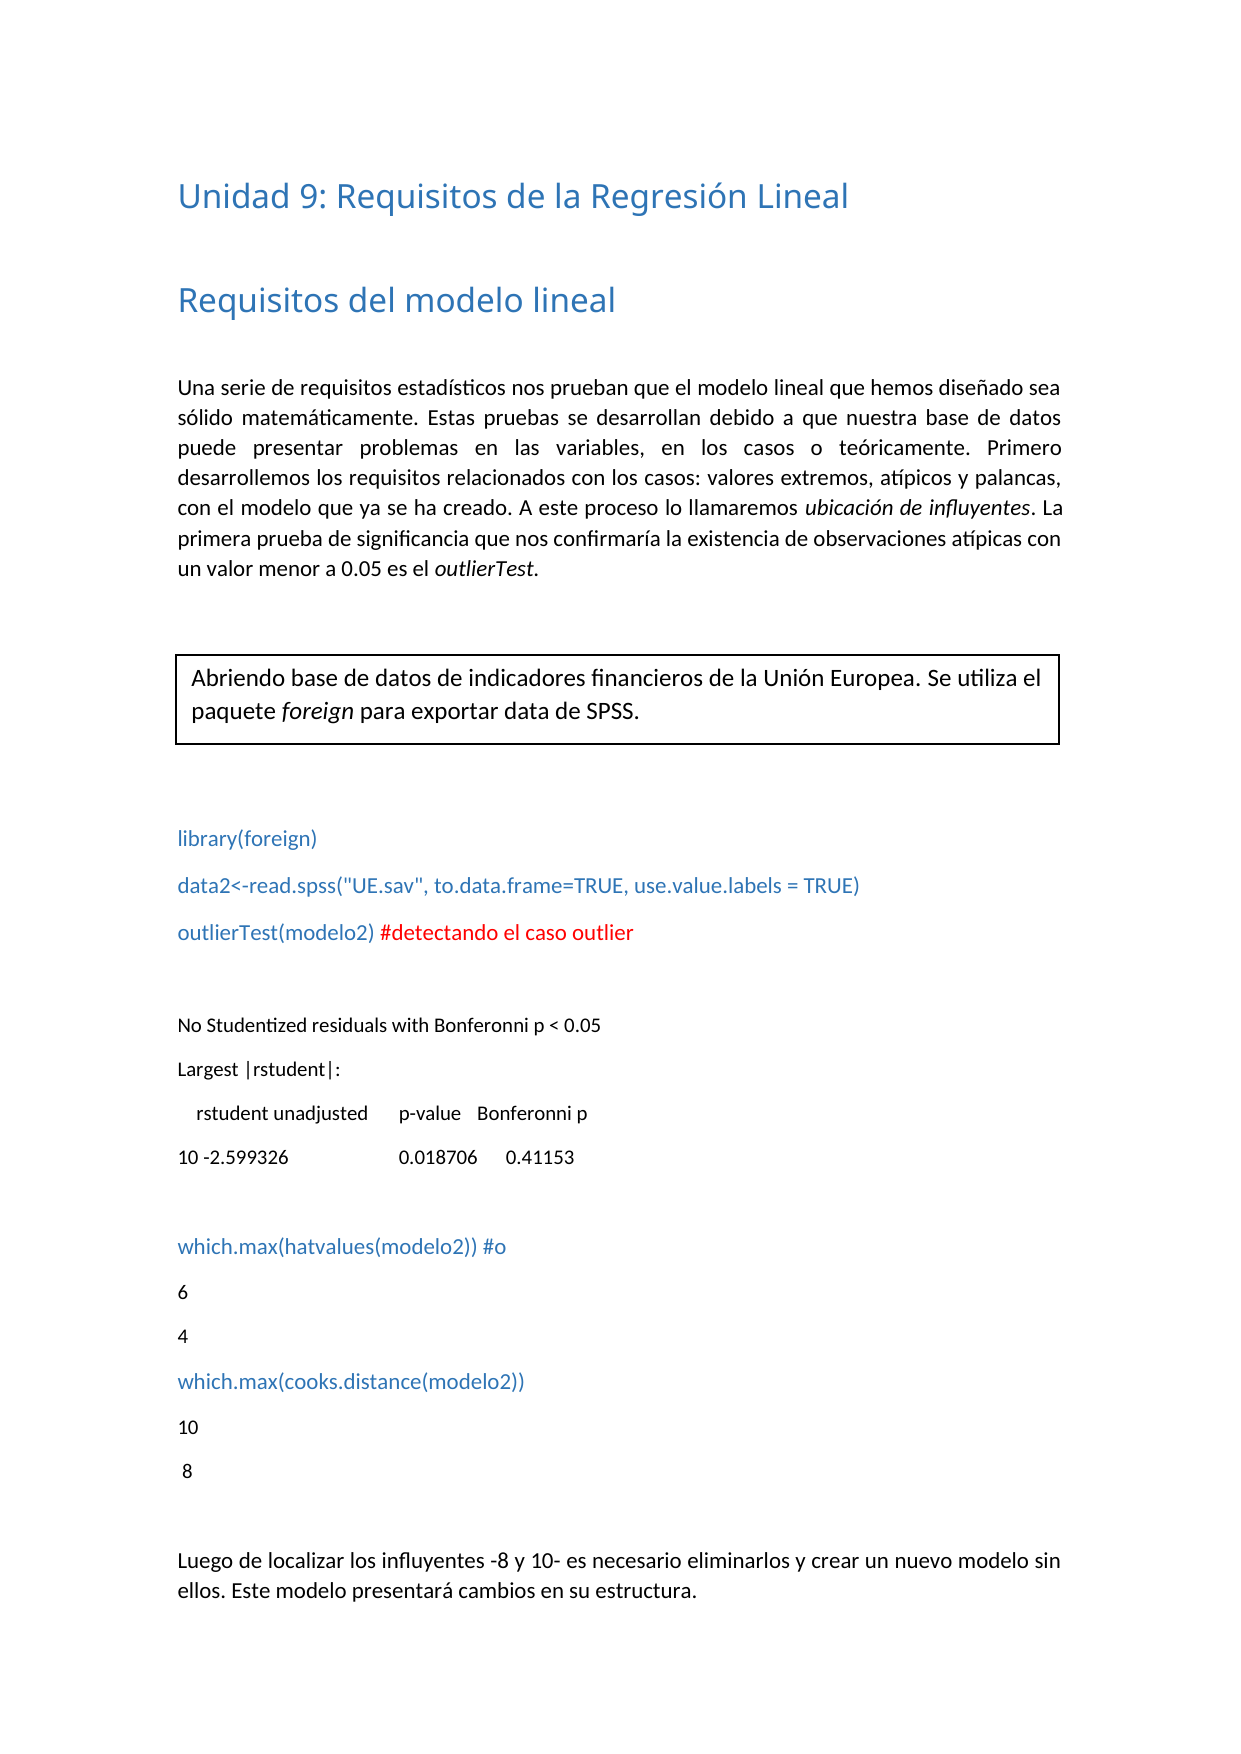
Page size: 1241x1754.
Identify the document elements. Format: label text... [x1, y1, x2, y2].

text 4 [177, 1323, 1063, 1348]
text 10 -2.599326 0.018706 0.41153 [177, 1144, 1063, 1169]
text data2<-read.spss("UE.sav", to.data.frame=TRUE, use.value.labels = TRUE) [177, 871, 1063, 899]
text which.max(hatvalues(modelo2)) #o [177, 1232, 1063, 1260]
text library(foreign) [177, 824, 1063, 852]
text 8 [177, 1458, 1063, 1483]
text 6 [177, 1279, 1063, 1304]
text Una serie de requisitos estadísticos nos prueban que el modelo lineal que hemos diseñado sea sólido matemáticamente. Estas pruebas se desarrollan debido a que nuestra base de datos puede presentar problemas en las variables, en los casos o teóricamente. Primero desarrollemos los requisitos relacionados con los casos: valores extremos, atípicos y palancas, con el modelo que ya se ha creado. A este proceso lo llamaremos ubicación de influyentes. La primera prueba de significancia que nos confirmaría la existencia de observaciones atípicas con un valor menor a 0.05 es el outlierTest. [177, 373, 1063, 582]
text No Studentized residuals with Bonferonni p < 0.05 [177, 1012, 1063, 1037]
text which.max(cooks.distance(modelo2)) [177, 1367, 1063, 1395]
subtitle Unidad 9: Requisitos de la Regresión Lineal [177, 173, 1063, 218]
text Largest |rstudent|: [177, 1056, 1063, 1081]
text 10 [177, 1414, 1063, 1439]
text outlierTest(modelo2) #detectando el caso outlier [177, 918, 1063, 946]
text rstudent unadjusted p-value Bonferonni p [177, 1100, 1063, 1125]
text Luego de localizar los influyentes -8 y 10- es necesario eliminarlos y crear un nuevo modelo sin ellos. Este modelo presentará cambios en su estructura. [177, 1546, 1063, 1604]
subtitle Requisitos del modelo lineal [177, 277, 1063, 322]
